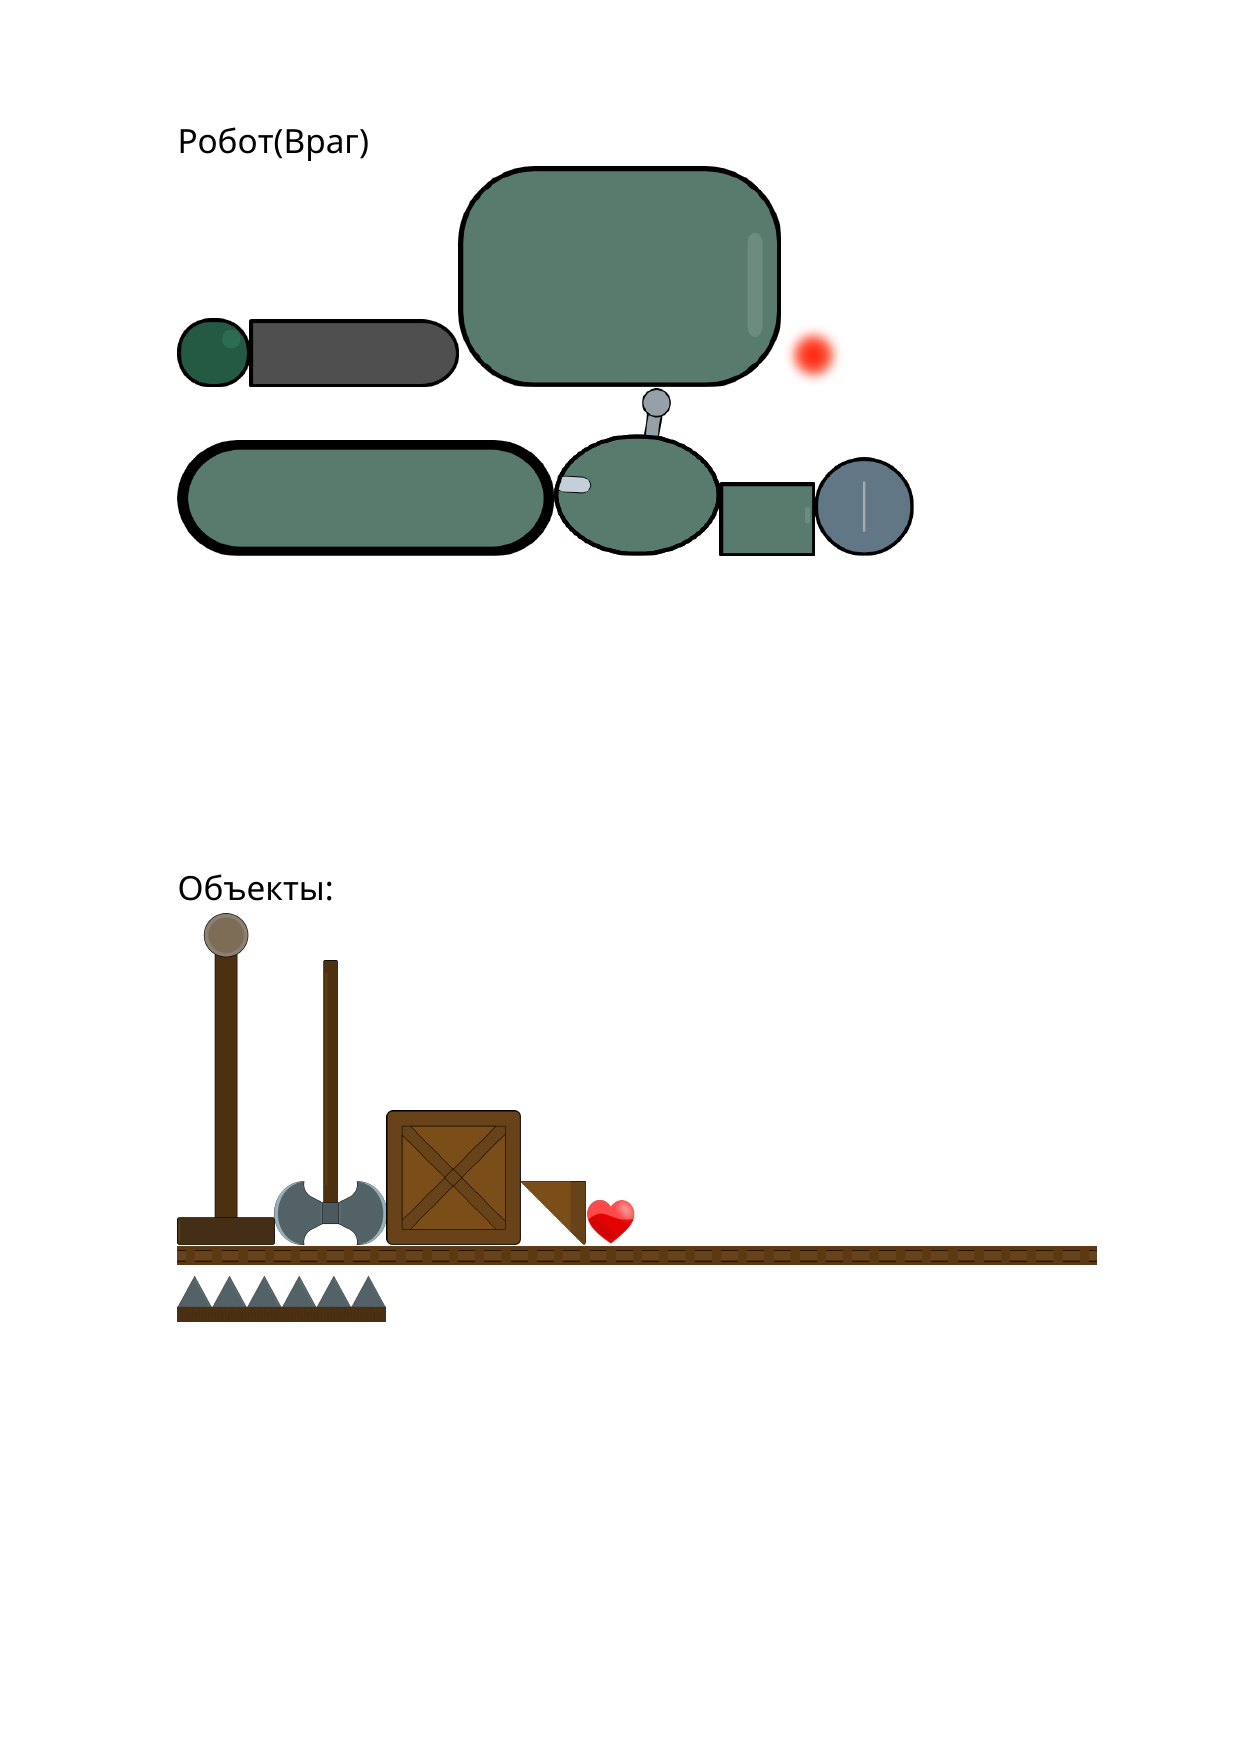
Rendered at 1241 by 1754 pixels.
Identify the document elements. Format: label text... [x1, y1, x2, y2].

picture [177, 1246, 1097, 1265]
picture [177, 388, 914, 556]
picture [177, 913, 638, 1245]
subtitle Робот(Враг) [177, 118, 1152, 163]
subtitle Объекты: [177, 864, 1152, 910]
picture [177, 1276, 386, 1322]
picture [177, 166, 845, 387]
